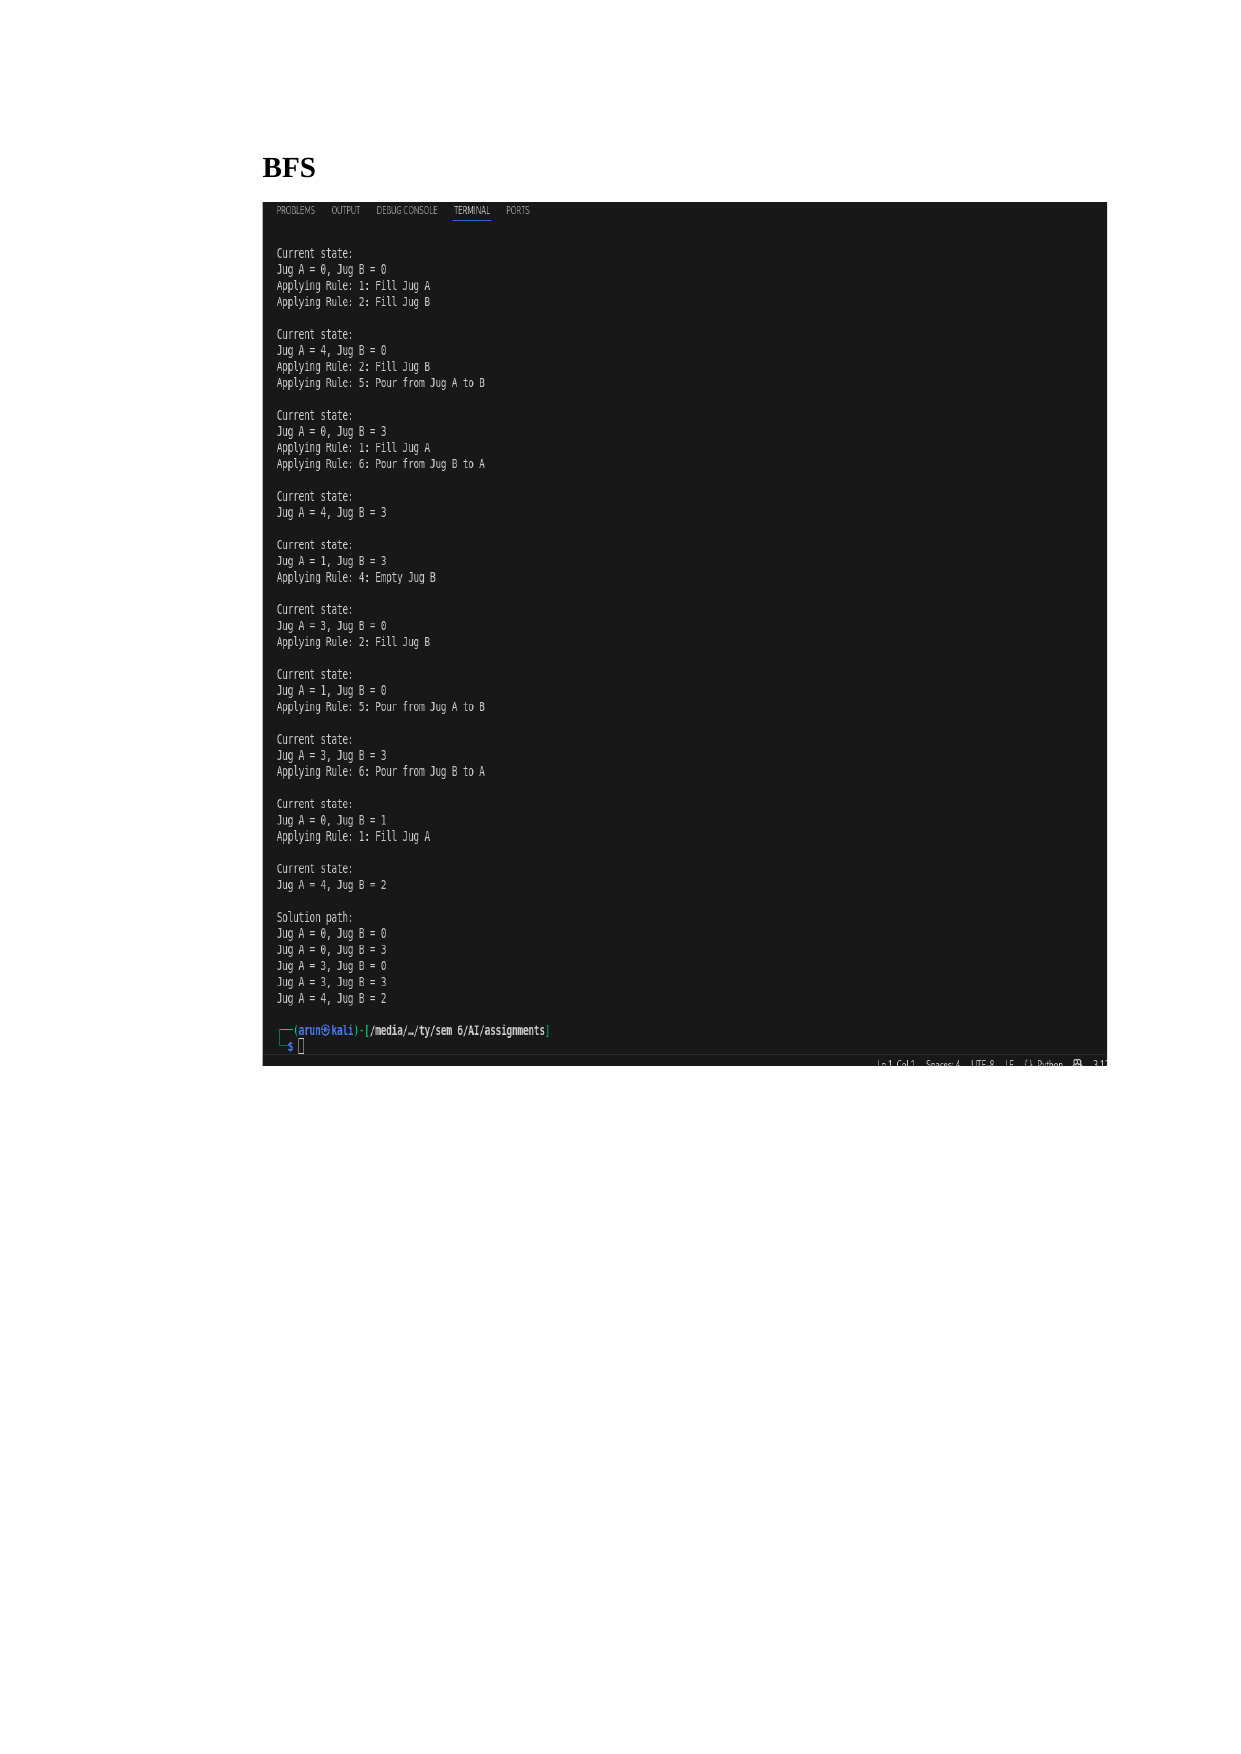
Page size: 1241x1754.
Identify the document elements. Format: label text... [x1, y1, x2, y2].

picture [262, 202, 1108, 1066]
text BFS [262, 150, 1090, 183]
